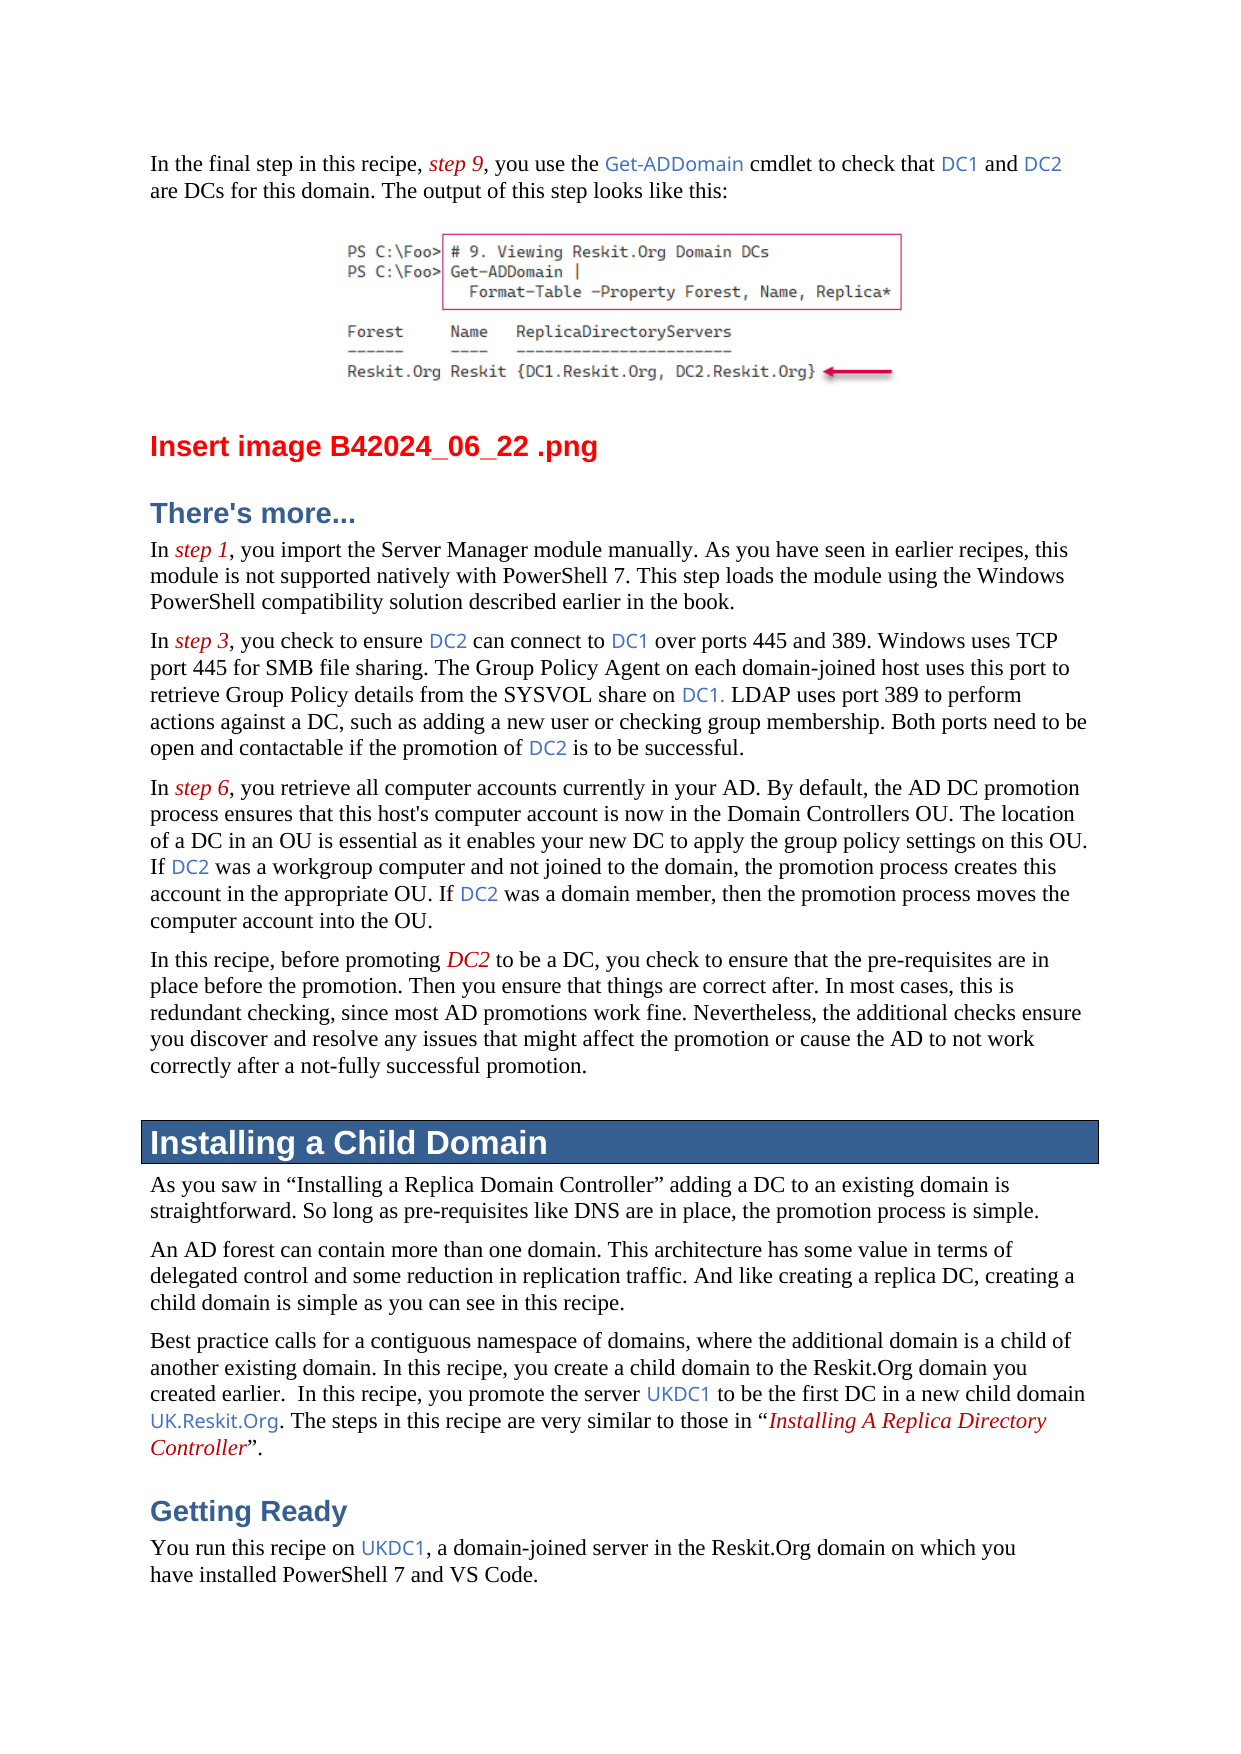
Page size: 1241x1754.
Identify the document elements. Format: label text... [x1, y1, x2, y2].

list You run this recipe on UKDC1, a domain-joined server in the Reskit.Org domain on which you have installed PowerShell 7 and VS Code. [150, 1534, 1053, 1587]
text As you saw in “Installing a Replica Domain Controller” adding a DC to an existing domain is straightforward. So long as pre-requisites like DNS are in place, the promotion process is simple. [150, 1171, 1090, 1223]
subtitle There's more... [150, 496, 1090, 529]
text In the final step in this recipe, step 9, you use the Get-ADDomain cmdlet to check that DC1 and DC2 are DCs for this domain. The output of this step looks like this: [150, 150, 1090, 203]
text In step 1, you import the Server Manager module manually. As you have seen in earlier recipes, this module is not supported natively with PowerShell 7. This step loads the module using the Windows PowerShell compatibility solution described earlier in the book. [150, 536, 1090, 615]
text In step 6, you retrieve all computer accounts currently in your AD. By default, the AD DC promotion process ensures that this host's computer account is now in the Domain Controllers OU. The location of a DC in an OU is essential as it enables your new DC to apply the group policy settings on this OU. If DC2 was a workgroup computer and not joined to the domain, the promotion process creates this account in the appropriate OU. If DC2 was a domain member, then the promotion process moves the computer account into the OU. [150, 774, 1090, 934]
list Insert image B42024_06_22 .png [150, 429, 1090, 462]
text Best practice calls for a contiguous namespace of domains, where the additional domain is a child of another existing domain. In this recipe, you create a child domain to the Reskit.Org domain you created earlier. In this recipe, you promote the server UKDC1 to be the first DC in a new child domain UK.Reskit.Org. The steps in this recipe are very similar to those in “Installing A Replica Directory Controller”. [150, 1327, 1090, 1461]
subtitle Installing a Child Domain [142, 1121, 1098, 1163]
picture [331, 228, 909, 404]
text An AD forest can contain more than one domain. This architecture has some value in terms of delegated control and some reduction in replication traffic. And like creating a replica DC, creating a child domain is simple as you can see in this recipe. [150, 1236, 1090, 1315]
text In step 3, you check to ensure DC2 can connect to DC1 over ports 445 and 389. Windows uses TCP port 445 for SMB file sharing. The Group Policy Agent on each domain-joined host uses this port to retrieve Group Policy details from the SYSVOL share on DC1. LDAP uses port 389 to perform actions against a DC, such as adding a new user or checking group membership. Both ports need to be open and contactable if the promotion of DC2 is to be successful. [150, 627, 1090, 761]
text In this recipe, before promoting DC2 to be a DC, you check to ensure that the pre-requisites are in place before the promotion. Then you ensure that things are correct after. In most cases, this is redundant checking, since most AD promotions work fine. Nevertheless, the additional checks ensure you discover and resolve any issues that might affect the promotion or cause the AD to not work correctly after a not-fully successful promotion. [150, 946, 1090, 1078]
subtitle Getting Ready [150, 1494, 1090, 1528]
